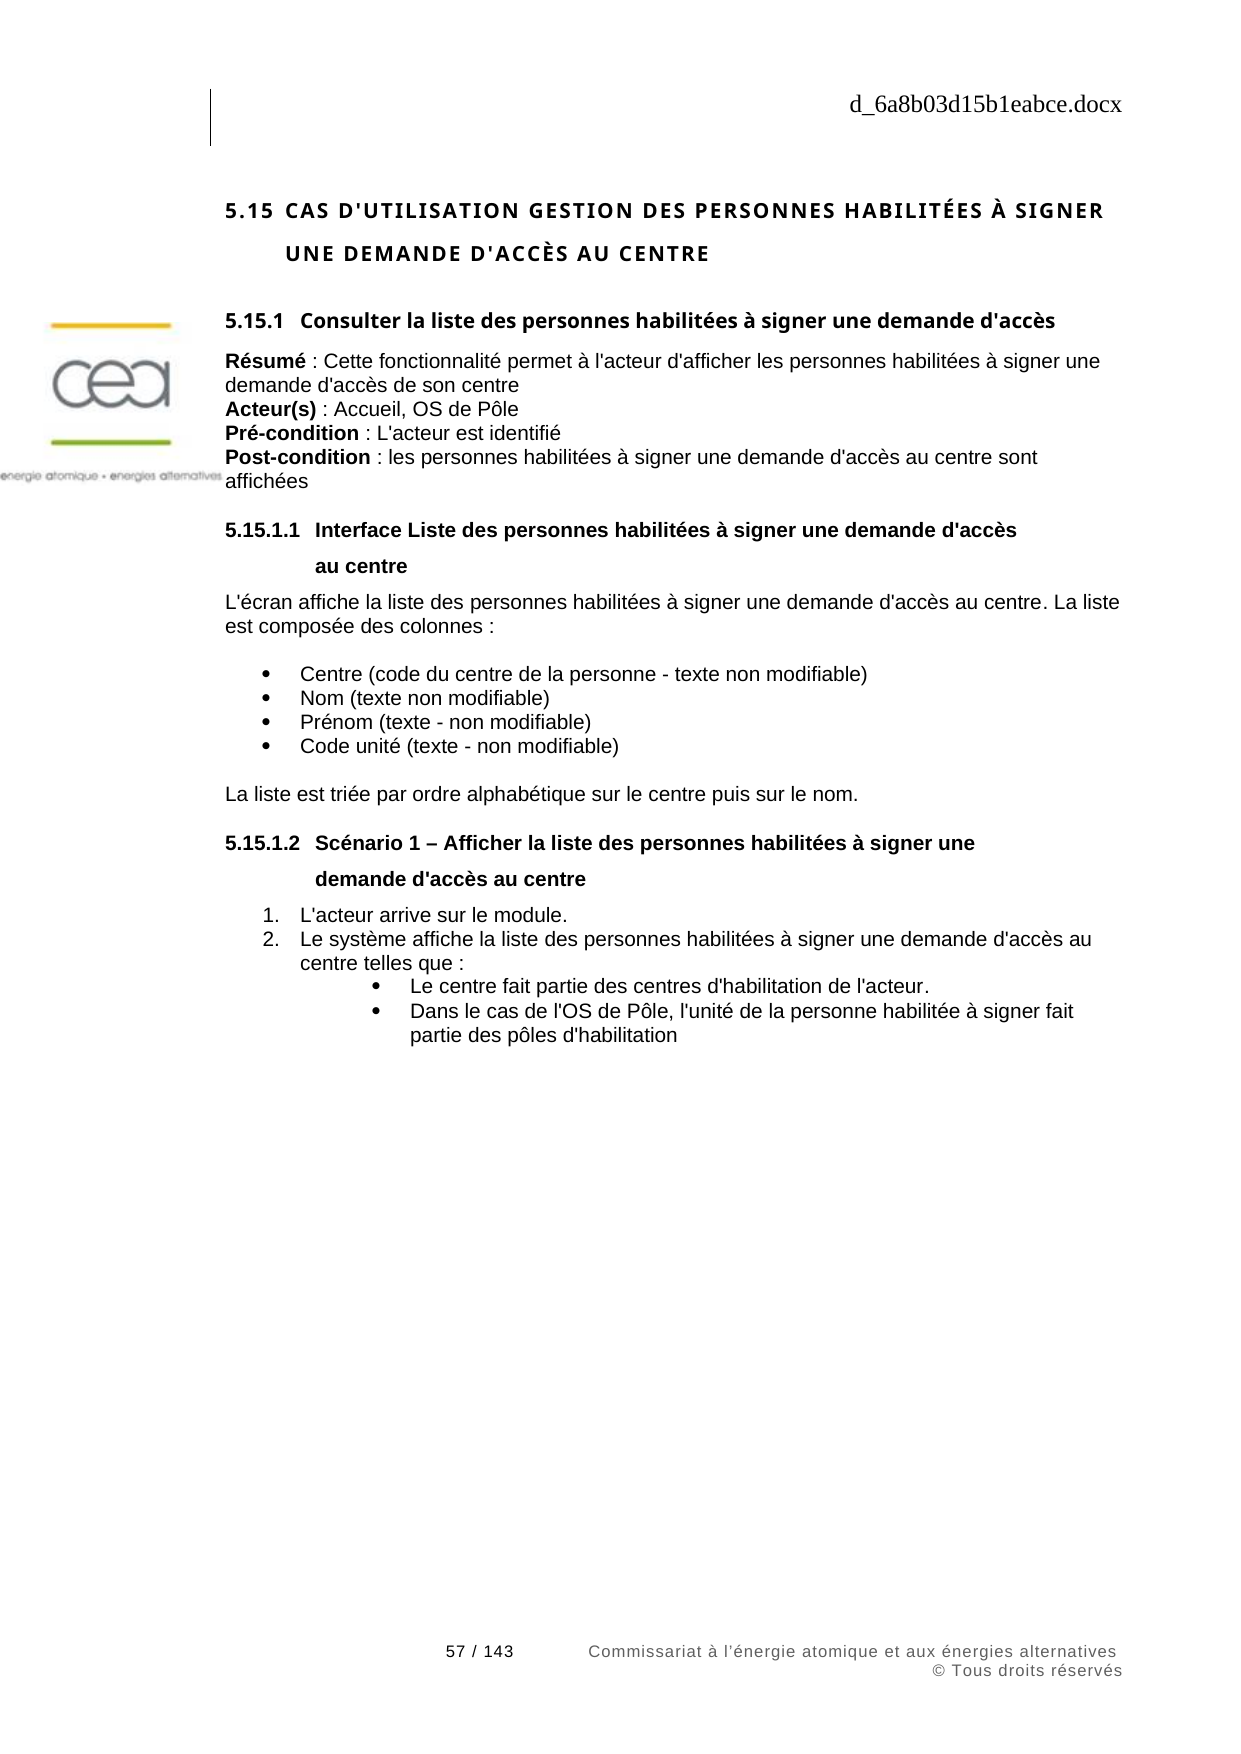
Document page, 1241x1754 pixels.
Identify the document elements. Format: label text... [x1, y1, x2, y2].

picture [0, 322, 225, 486]
text Pré-condition : L'acteur est identifié [225, 421, 1122, 445]
list Dans le cas de l'OS de Pôle, l'unité de la personne habilitée à signer fait partie des pôles d'habilitation [372, 998, 1122, 1046]
text La liste est triée par ordre alphabétique sur le centre puis sur le nom. [225, 782, 1122, 806]
subtitle Consulter la liste des personnes habilitées à signer une demande d'accès [225, 306, 1122, 335]
text Scénario 1 – Afficher la liste des personnes habilitées à signer une demande d'accès au centre [225, 831, 1033, 891]
text Résumé : Cette fonctionnalité permet à l'acteur d'afficher les personnes habilitées à signer une demande d'accès de son centre [225, 349, 1122, 397]
list Centre (code du centre de la personne - texte non modifiable) [262, 661, 1122, 686]
list Code unité (texte - non modifiable) [262, 734, 1122, 758]
list Nom (texte non modifiable) [262, 686, 1122, 709]
text Post-condition : les personnes habilitées à signer une demande d'accès au centre sont affichées [225, 445, 1122, 493]
text L'écran affiche la liste des personnes habilitées à signer une demande d'accès au centre. La liste est composée des colonnes : [225, 589, 1122, 637]
list Le centre fait partie des centres d'habilitation de l'acteur. [372, 974, 1122, 998]
list L'acteur arrive sur le module. [262, 902, 1122, 926]
text Acteur(s) : Accueil, OS de Pôle [225, 397, 1122, 421]
list Prénom (texte - non modifiable) [262, 709, 1122, 734]
subtitle Cas d'utilisation Gestion des personnes habilitées à signer une demande d'accès au centre [225, 196, 1122, 267]
text Interface Liste des personnes habilitées à signer une demande d'accès au centre [225, 518, 1033, 578]
list Le système affiche la liste des personnes habilitées à signer une demande d'accès au centre telles que : [262, 926, 1122, 974]
